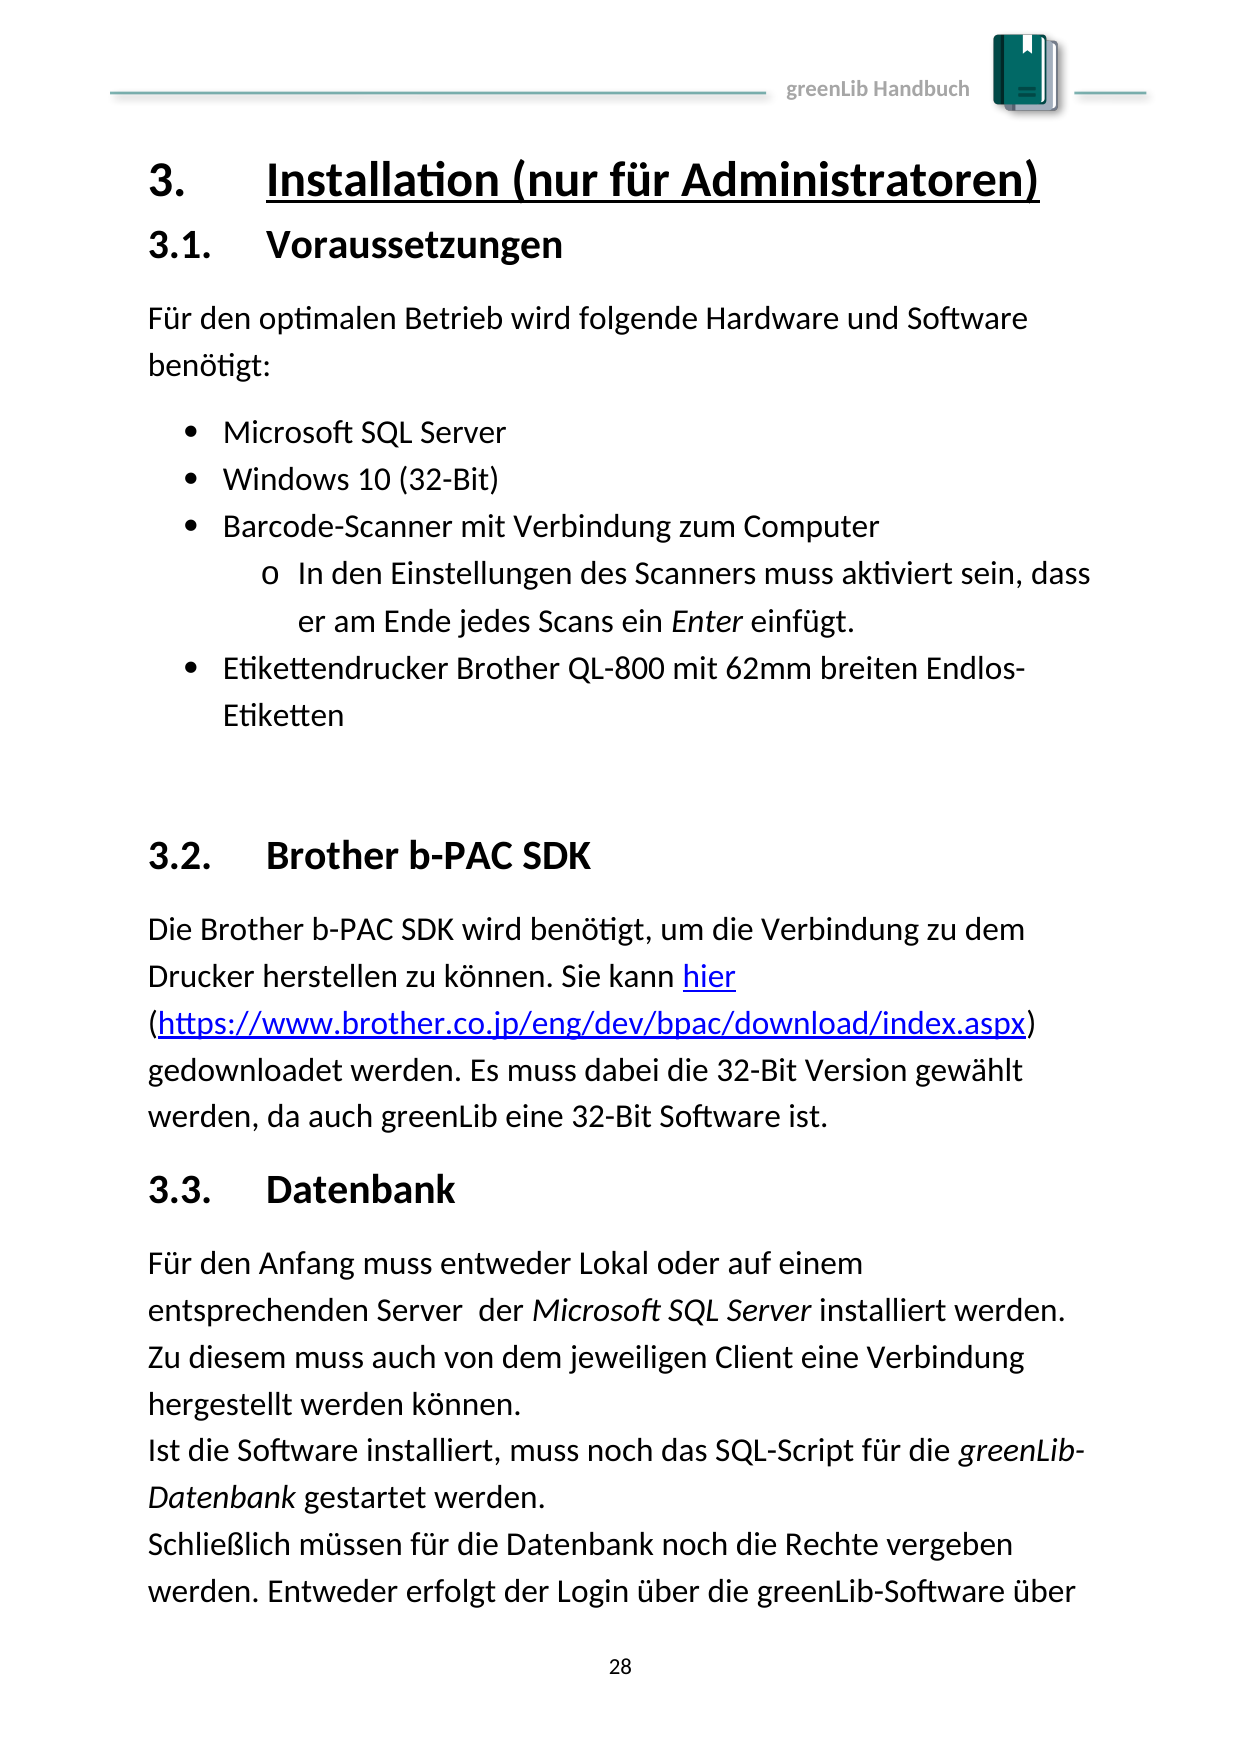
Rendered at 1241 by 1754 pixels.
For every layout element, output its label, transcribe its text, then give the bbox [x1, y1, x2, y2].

list In den Einstellungen des Scanners muss aktiviert sein, dass er am Ende jedes Scans ein Enter einfügt. [260, 552, 1093, 641]
list Datenbank [148, 1163, 1093, 1214]
text Die Brother b-PAC SDK wird benötigt, um die Verbindung zu dem Drucker herstellen zu können. Sie kann hier (https://www.brother.co.jp/eng/dev/bpac/download/index.aspx) gedownloadet werden. Es muss dabei die 32-Bit Version gewählt werden, da auch greenLib eine 32-Bit Software ist. [148, 908, 1093, 1136]
picture [986, 33, 1065, 112]
list Brother b-PAC SDK [148, 829, 1093, 880]
text Für den optimalen Betrieb wird folgende Hardware und Software benötigt: [148, 297, 1093, 384]
list Etikettendrucker Brother QL-800 mit 62mm breiten Endlos-Etiketten [185, 647, 1093, 734]
list Voraussetzungen [148, 218, 1093, 268]
list Barcode-Scanner mit Verbindung zum Computer [185, 505, 1093, 546]
list Windows 10 (32-Bit) [185, 458, 1093, 499]
list Microsoft SQL Server [185, 411, 1093, 452]
list Installation (nur für Administratoren) [148, 148, 1093, 209]
